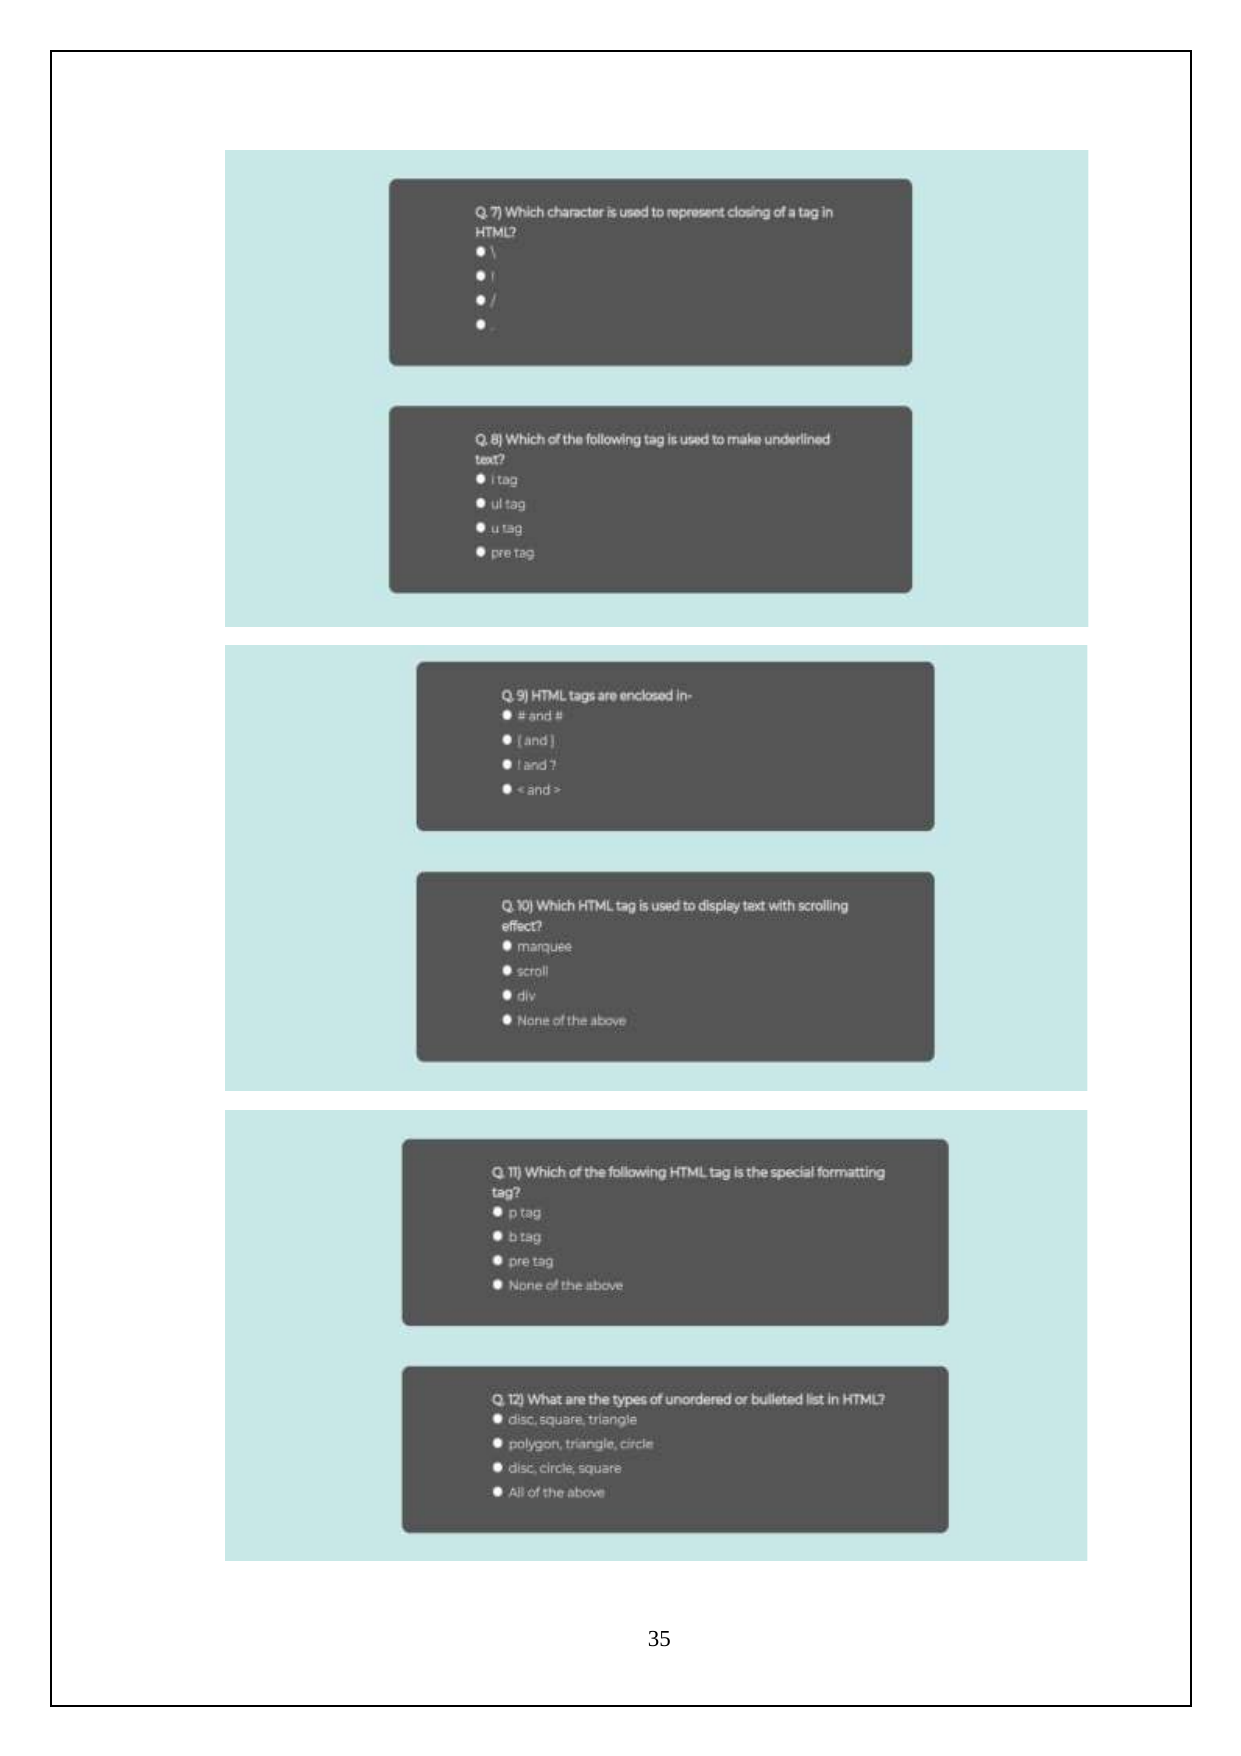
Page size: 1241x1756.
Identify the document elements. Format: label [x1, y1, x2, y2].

picture [225, 645, 1088, 1091]
picture [225, 150, 1089, 627]
picture [225, 1110, 1088, 1561]
